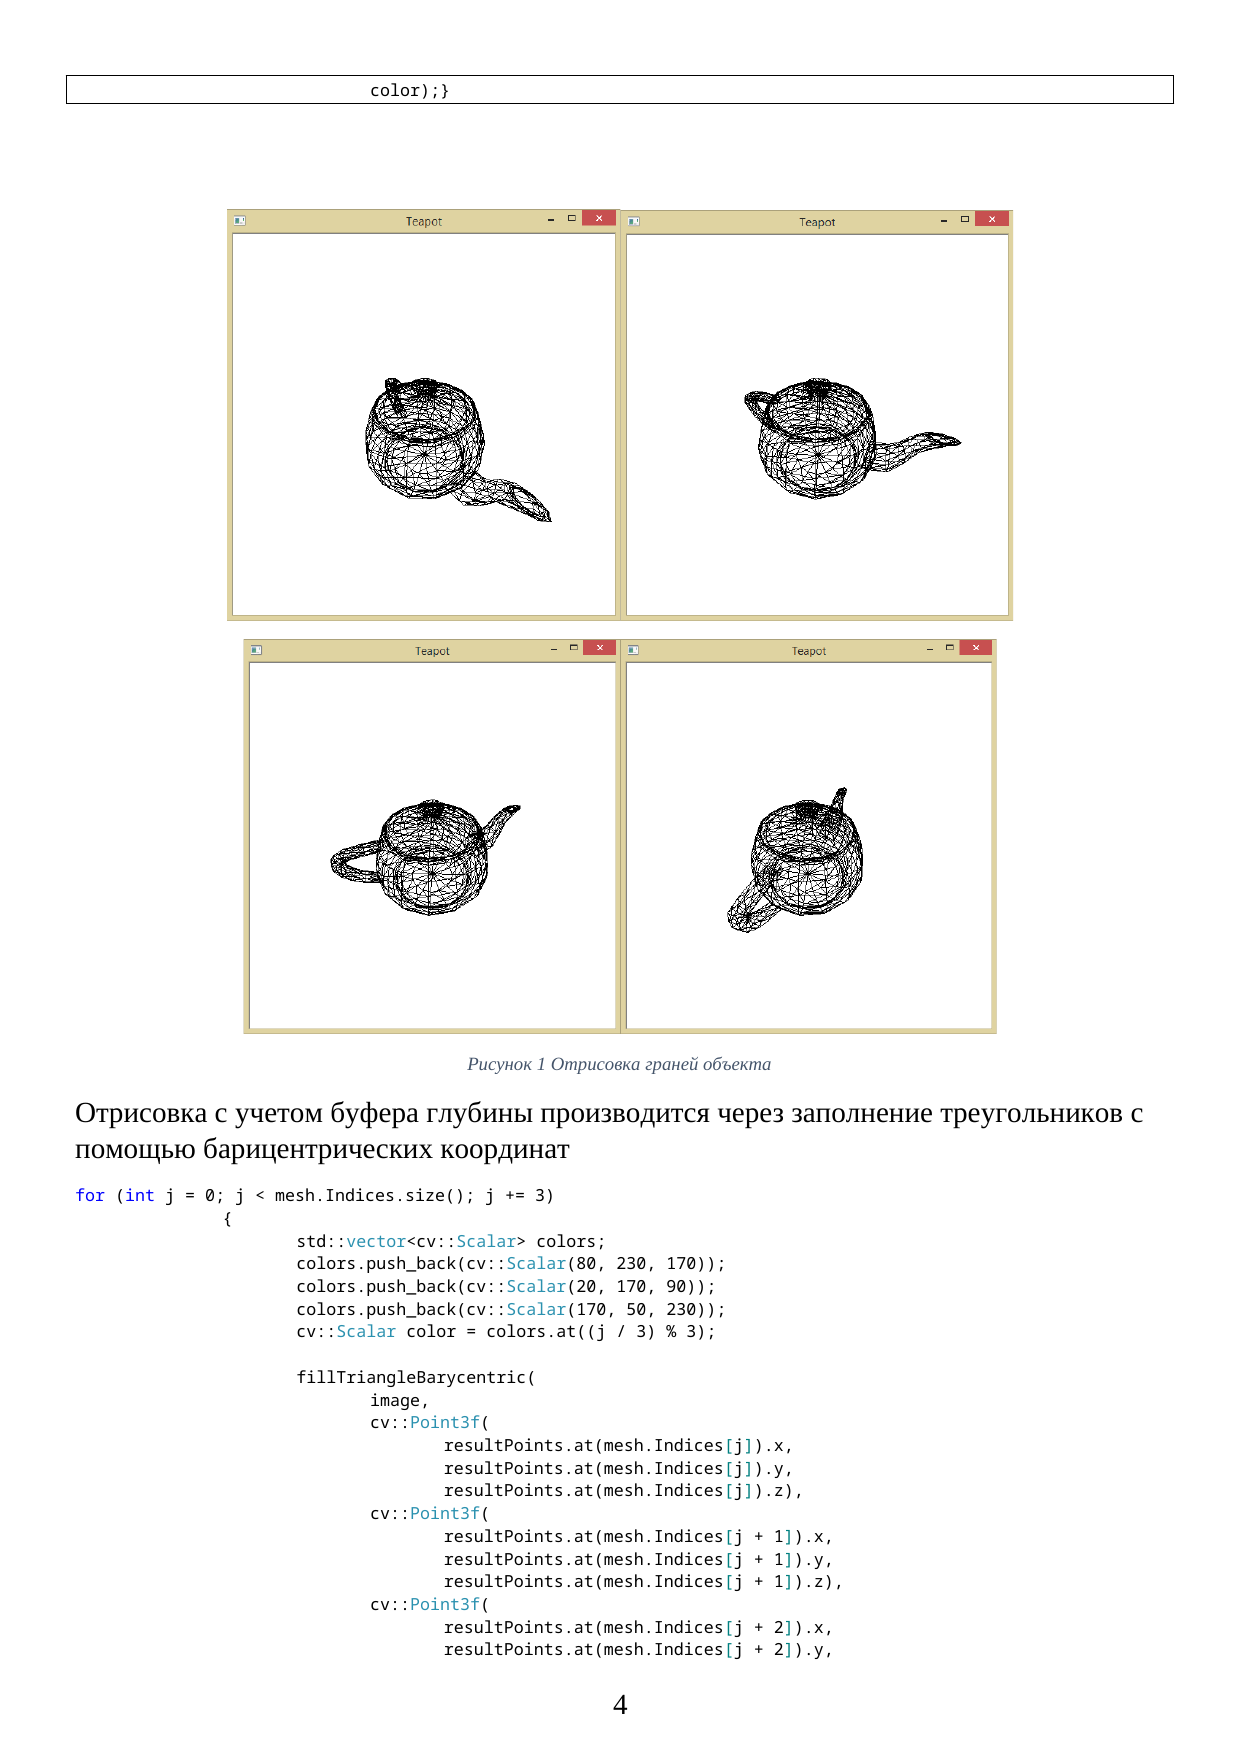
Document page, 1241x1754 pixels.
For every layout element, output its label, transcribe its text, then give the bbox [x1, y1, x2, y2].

text resultPoints.at(mesh.Indices[j + 1]).x, [75, 1524, 1165, 1547]
text resultPoints.at(mesh.Indices[j]).x, [75, 1434, 1165, 1456]
text colors.push_back(cv::Scalar(80, 230, 170)); [75, 1252, 1165, 1275]
text resultPoints.at(mesh.Indices[j + 2]).x, [75, 1615, 1165, 1638]
text cv::Point3f( [75, 1502, 1165, 1524]
text cv::Point3f( [75, 1593, 1165, 1615]
picture [243, 639, 997, 1034]
text colors.push_back(cv::Scalar(20, 170, 90)); [75, 1275, 1165, 1297]
text fillTriangleBarycentric( [75, 1366, 1165, 1388]
text colors.push_back(cv::Scalar(170, 50, 230)); [75, 1297, 1165, 1320]
text resultPoints.at(mesh.Indices[j + 2]).y, [75, 1638, 1165, 1661]
text resultPoints.at(mesh.Indices[j + 1]).z), [75, 1570, 1165, 1593]
picture [227, 209, 1014, 621]
text cv::Point3f( [75, 1411, 1165, 1434]
text { [75, 1207, 1165, 1229]
text cv::Scalar color = colors.at((j / 3) % 3); [75, 1320, 1165, 1343]
text resultPoints.at(mesh.Indices[j]).z), [75, 1479, 1165, 1502]
text resultPoints.at(mesh.Indices[j]).y, [75, 1456, 1165, 1479]
text Отрисовка с учетом буфера глубины производится через заполнение треугольников с помощью барицентрических координат [75, 1095, 1165, 1164]
text for (int j = 0; j < mesh.Indices.size(); j += 3) [75, 1184, 1165, 1207]
text std::vector<cv::Scalar> colors; [75, 1229, 1165, 1252]
text color);} [67, 76, 1173, 103]
text resultPoints.at(mesh.Indices[j + 1]).y, [75, 1547, 1165, 1570]
text image, [75, 1388, 1165, 1411]
